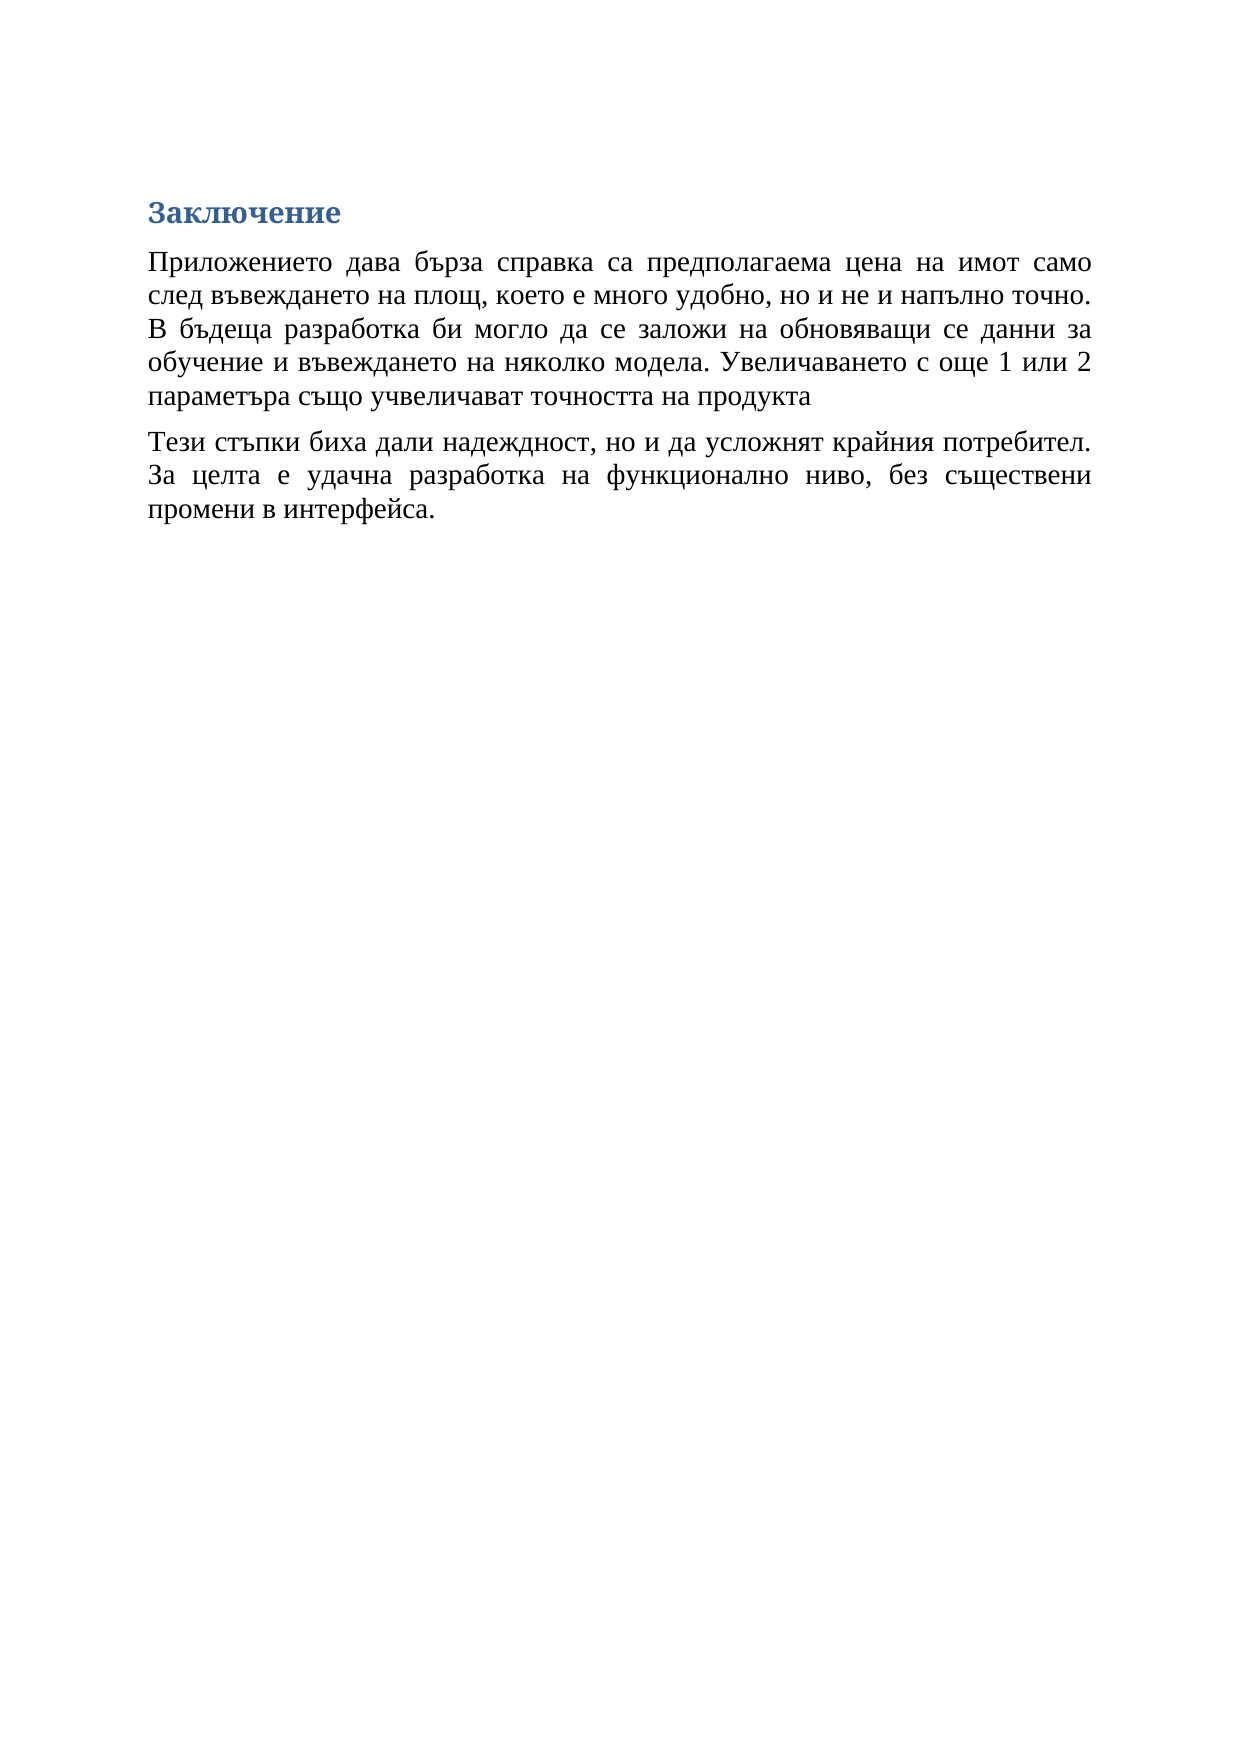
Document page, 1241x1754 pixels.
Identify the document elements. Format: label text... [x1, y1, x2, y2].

subtitle Заключение [148, 198, 1093, 231]
text Приложението дава бърза справка са предполагаема цена на имот само след въвеждането на площ, което е много удобно, но и не и напълно точно. В бъдеща разработка би могло да се заложи на обновяващи се данни за обучение и въвеждането на няколко модела. Увеличаването с още 1 или 2 параметъра също учвеличават точността на продукта [148, 244, 1093, 411]
text Тези стъпки биха дали надеждност, но и да усложнят крайния потребител. За целта е удачна разработка на функционално ниво, без съществени промени в интерфейса. [148, 424, 1093, 524]
